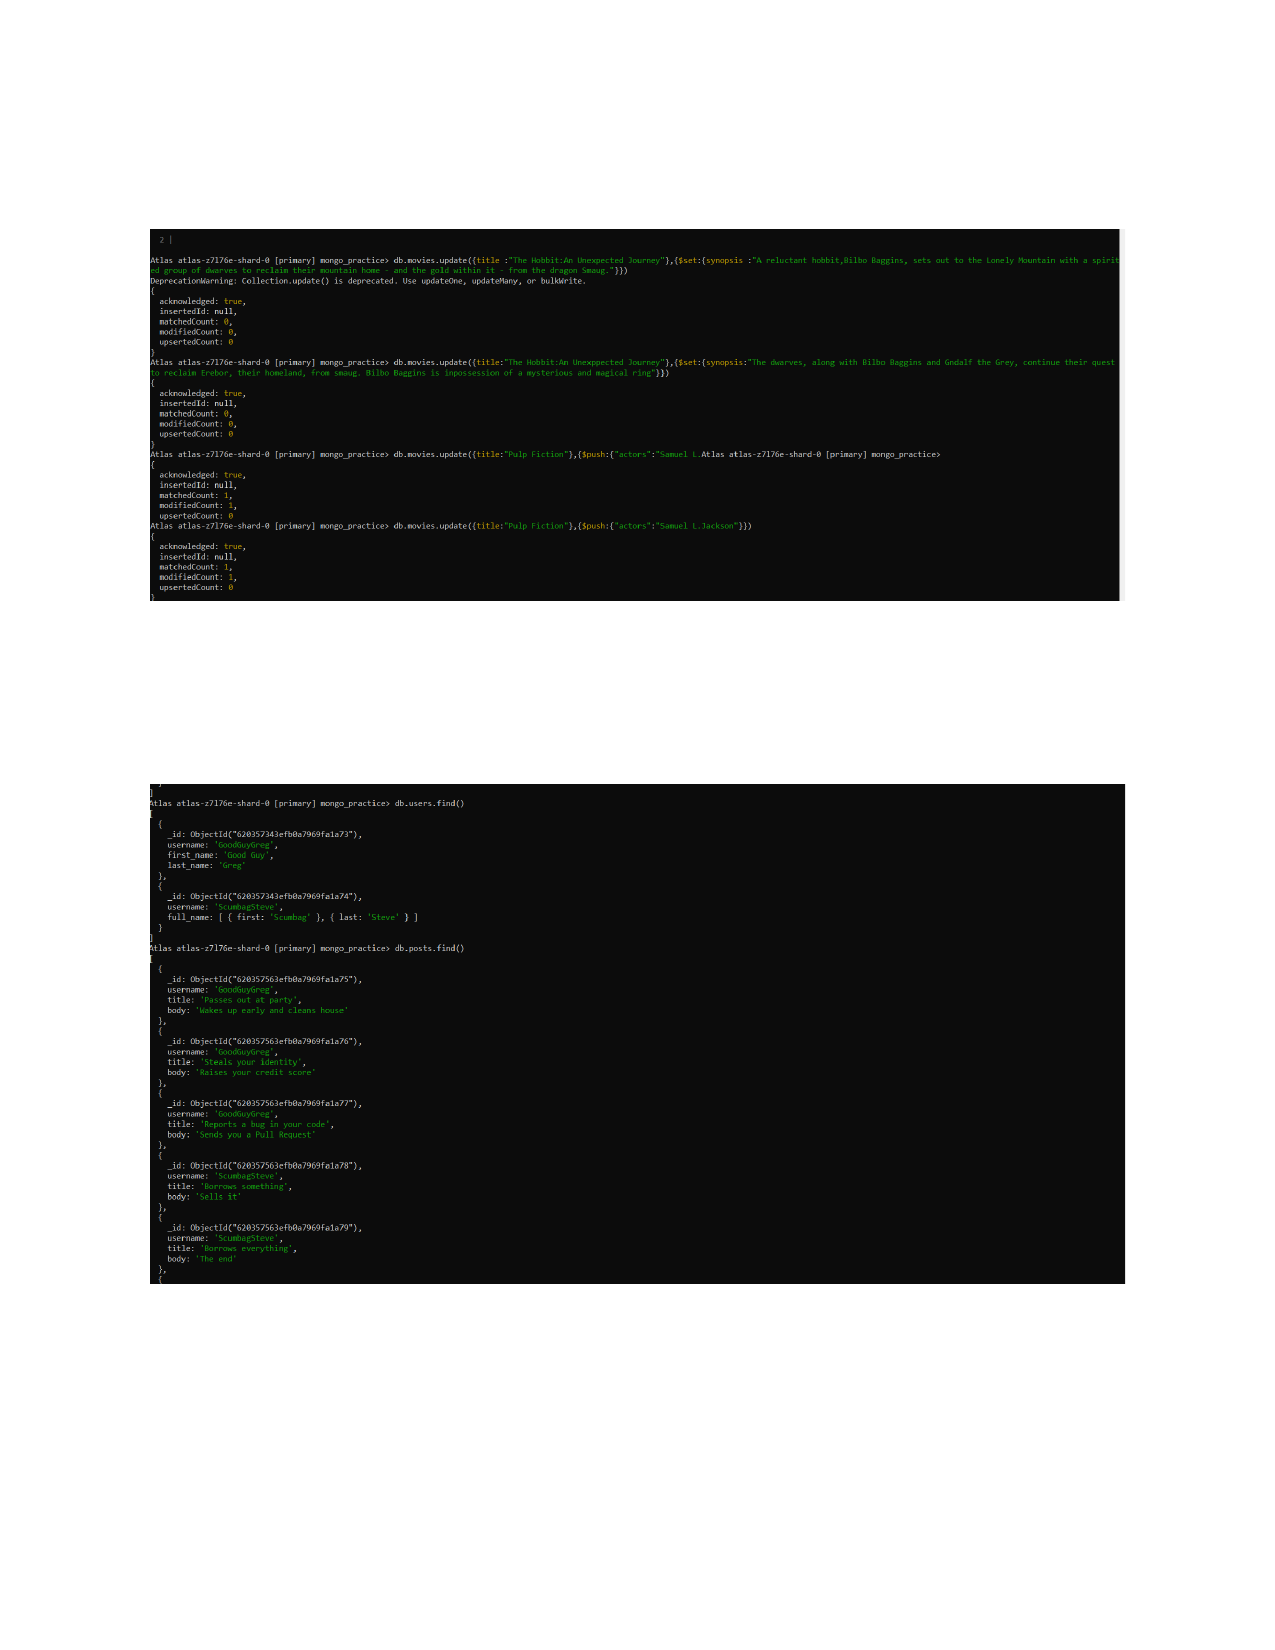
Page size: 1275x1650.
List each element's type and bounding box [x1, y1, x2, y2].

picture [150, 784, 1125, 1284]
picture [150, 229, 1125, 601]
